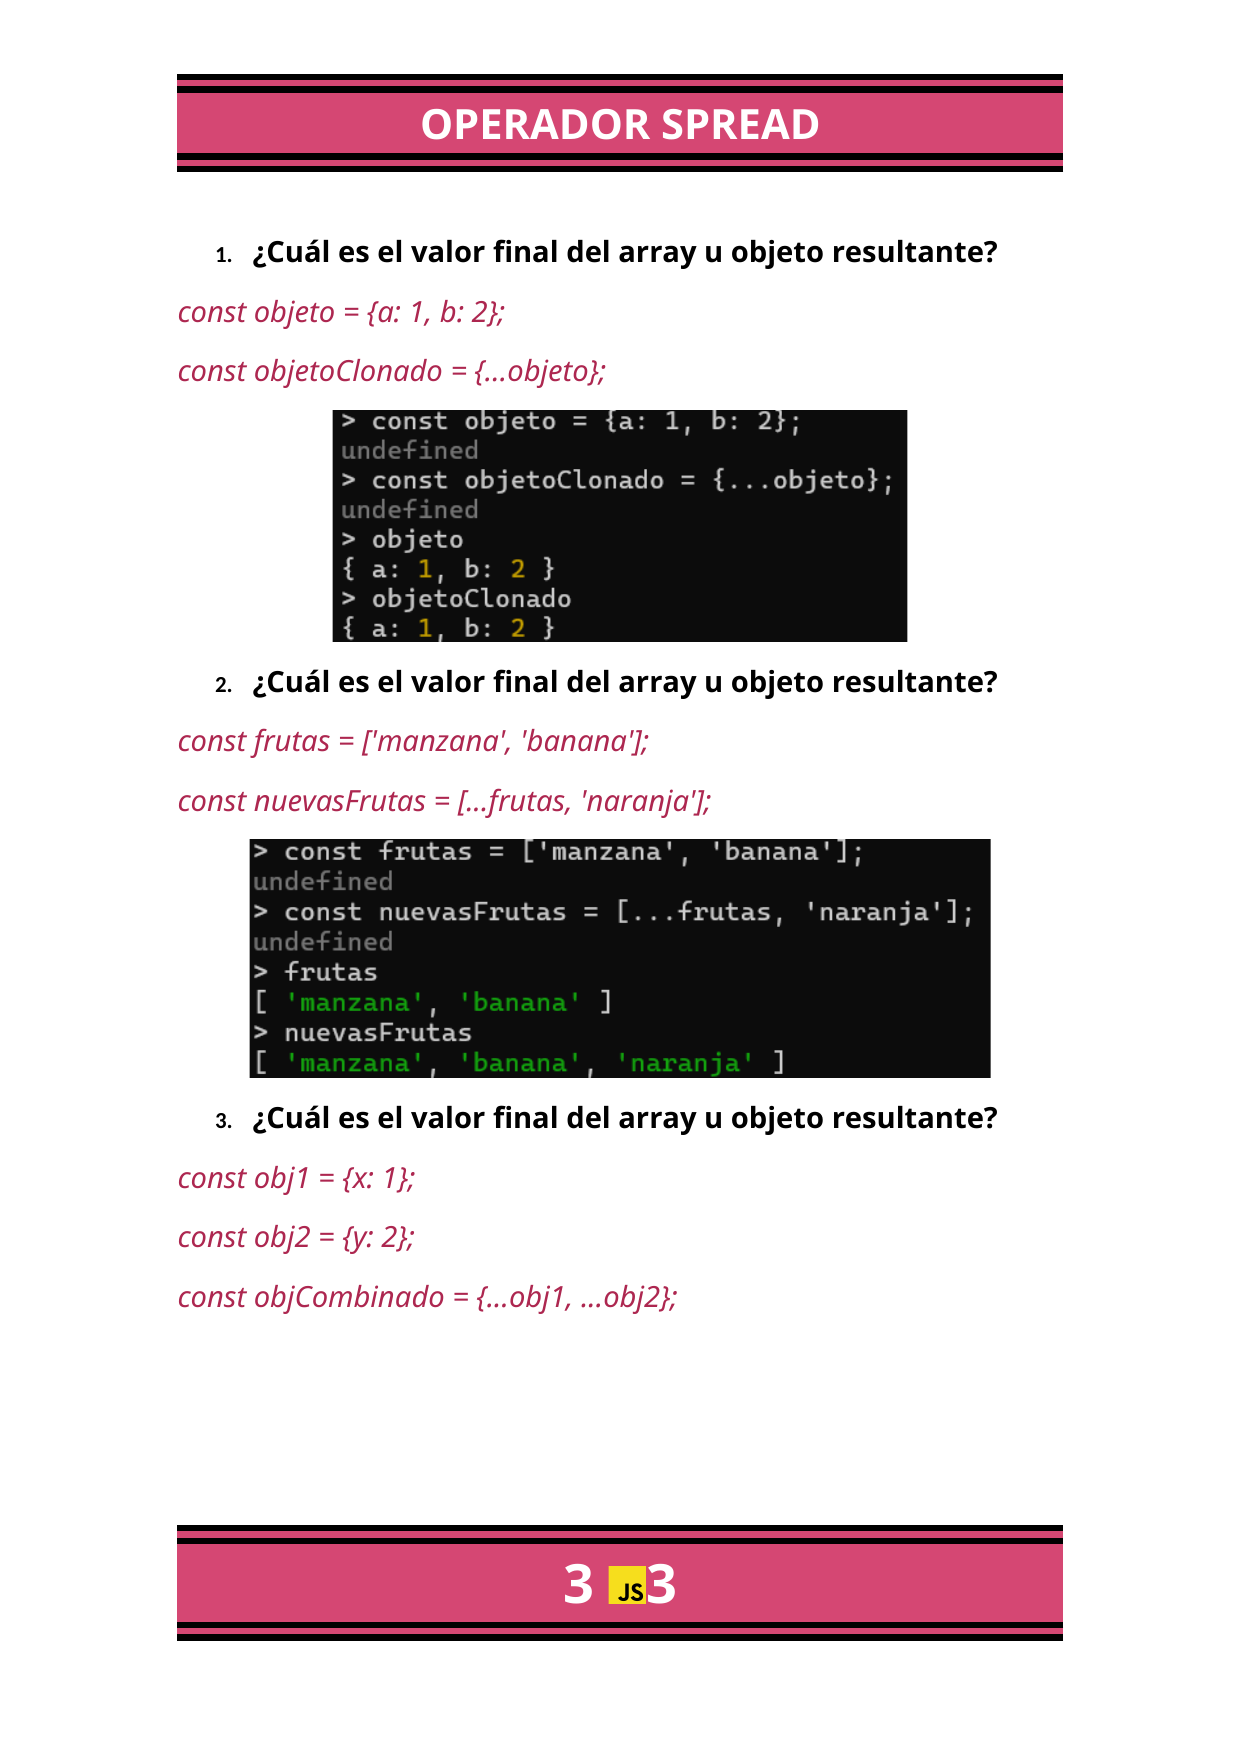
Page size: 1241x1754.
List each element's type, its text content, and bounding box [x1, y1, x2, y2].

text const frutas = ['manzana', 'banana']; [177, 720, 1063, 760]
picture [249, 839, 991, 1078]
text const objCombinado = {...obj1, ...obj2}; [177, 1276, 1063, 1316]
picture [332, 410, 908, 642]
list ¿Cuál es el valor final del array u objeto resultante? [215, 661, 1063, 701]
picture [608, 1566, 646, 1604]
text const nuevasFrutas = [...frutas, 'naranja']; [177, 780, 1063, 819]
list ¿Cuál es el valor final del array u objeto resultante? [215, 1097, 1063, 1137]
text const obj1 = {x: 1}; [177, 1157, 1063, 1197]
text const obj2 = {y: 2}; [177, 1216, 1063, 1256]
text const objeto = {a: 1, b: 2}; [177, 291, 1063, 331]
text const objetoClonado = {...objeto}; [177, 351, 1063, 390]
list ¿Cuál es el valor final del array u objeto resultante? [215, 232, 1063, 271]
